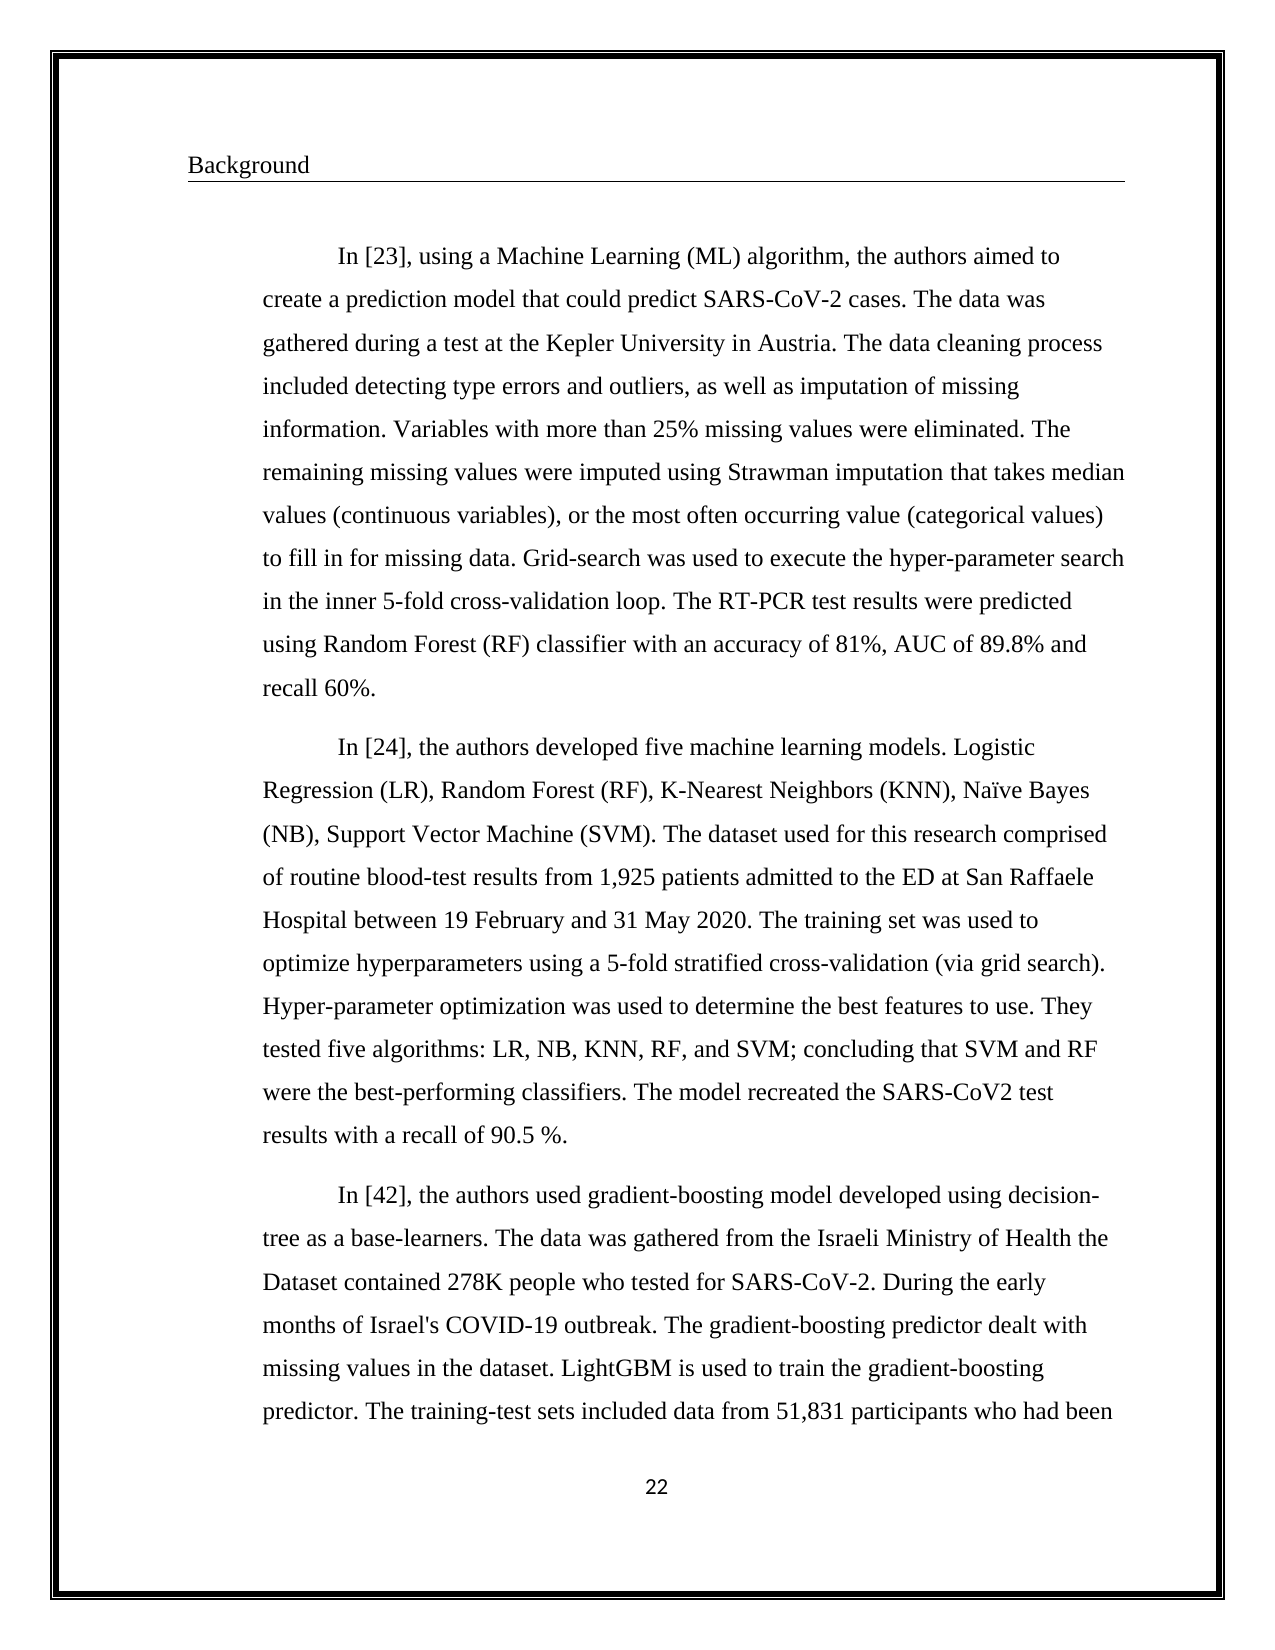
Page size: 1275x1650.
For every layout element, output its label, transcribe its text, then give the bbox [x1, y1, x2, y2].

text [262, 1180, 1125, 1425]
text In [24], the authors developed five machine learning models. Logistic Regression (LR), Random Forest (RF), K-Nearest Neighbors (KNN), Naïve Bayes (NB), Support Vector Machine (SVM). The dataset used for this research comprised of routine blood-test results from 1,925 patients admitted to the ED at San Raffaele Hospital between 19 February and 31 May 2020. The training set was used to optimize hyperparameters using a 5-fold stratified cross-validation (via grid search). Hyper-parameter optimization was used to determine the best features to use. They tested five algorithms: LR, NB, KNN, RF, and SVM; concluding that SVM and RF were the best-performing classifiers. The model recreated the SARS-CoV2 test results with a recall of 90.5 %. [262, 732, 1125, 1149]
text In [23], using a Machine Learning (ML) algorithm, the authors aimed to create a prediction model that could predict SARS-CoV-2 cases. The data was gathered during a test at the Kepler University in Austria. The data cleaning process included detecting type errors and outliers, as well as imputation of missing information. Variables with more than 25% missing values were eliminated. The remaining missing values were imputed using Strawman imputation that takes median values (continuous variables), or the most often occurring value (categorical values) to fill in for missing data. Grid-search was used to execute the hyper-parameter search in the inner 5-fold cross-validation loop. The RT-PCR test results were predicted using Random Forest (RF) classifier with an accuracy of 81%, AUC of 89.8% and recall 60%. [262, 241, 1125, 701]
